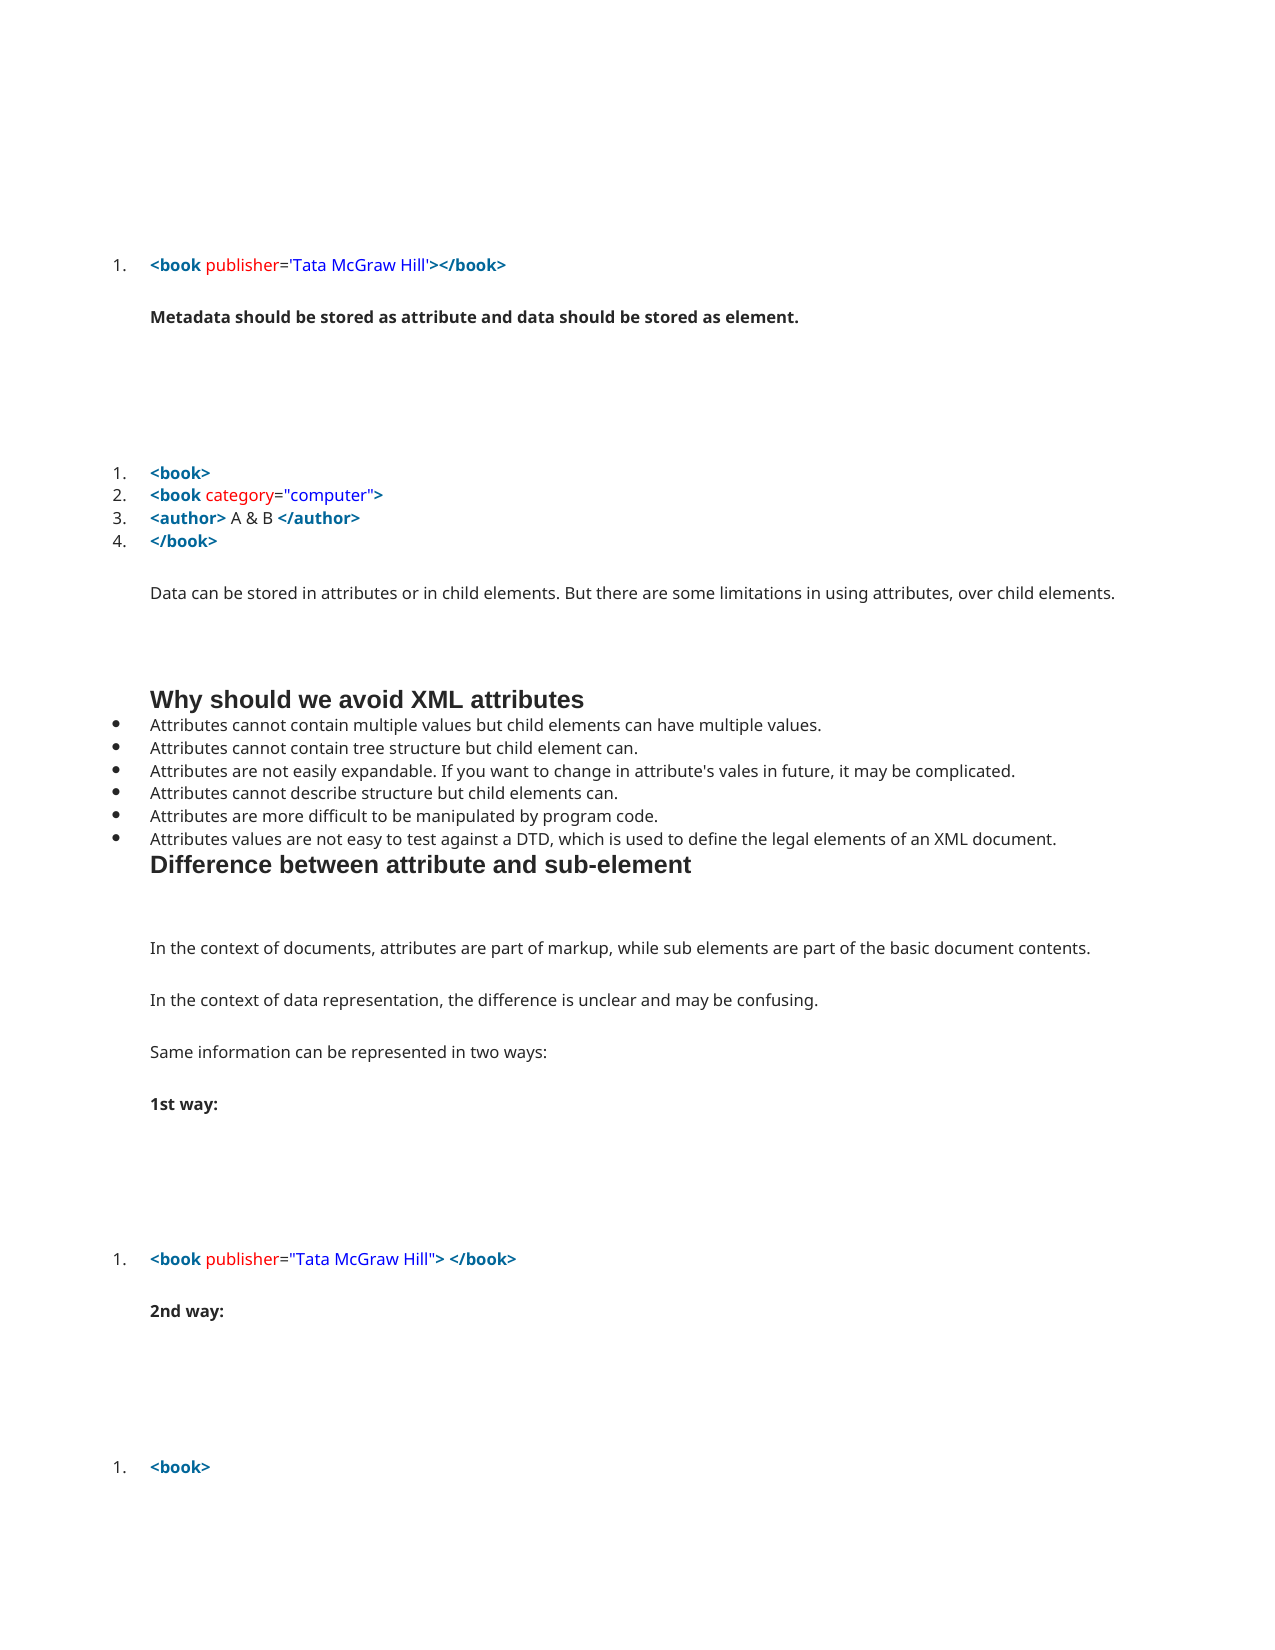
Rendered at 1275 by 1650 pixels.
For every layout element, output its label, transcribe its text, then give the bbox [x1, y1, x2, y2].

list </book> [112, 529, 1125, 552]
list <book> [112, 461, 1125, 484]
text In the context of documents, attributes are part of markup, while sub elements are part of the basic document contents. [150, 937, 1125, 959]
text 1st way: [150, 1092, 1125, 1115]
list Attributes cannot contain tree structure but child element can. [112, 736, 1125, 759]
list Attributes values are not easy to test against a DTD, which is used to define the legal elements of an XML document. [112, 827, 1125, 850]
text Data can be stored in attributes or in child elements. But there are some limitations in using attributes, over child elements. [150, 581, 1125, 604]
text 2nd way: [150, 1300, 1125, 1322]
text Same information can be represented in two ways: [150, 1040, 1125, 1063]
list Attributes cannot describe structure but child elements can. [112, 782, 1125, 804]
list <book category="computer"> [112, 484, 1125, 507]
list <book> [112, 1455, 1125, 1478]
list Attributes are not easily expandable. If you want to change in attribute's vales in future, it may be complicated. [112, 759, 1125, 782]
text In the context of data representation, the difference is unclear and may be confusing. [150, 988, 1125, 1011]
list Attributes are more difficult to be manipulated by program code. [112, 804, 1125, 827]
list Attributes cannot contain multiple values but child elements can have multiple values. [112, 714, 1125, 736]
list <book publisher="Tata McGraw Hill"> </book> [112, 1248, 1125, 1271]
list <author> A & B </author> [112, 507, 1125, 529]
text Metadata should be stored as attribute and data should be stored as element. [150, 306, 1125, 328]
list <book publisher='Tata McGraw Hill'></book> [112, 254, 1125, 276]
subtitle Difference between attribute and sub-element [150, 850, 1125, 879]
subtitle Why should we avoid XML attributes [150, 685, 1125, 714]
